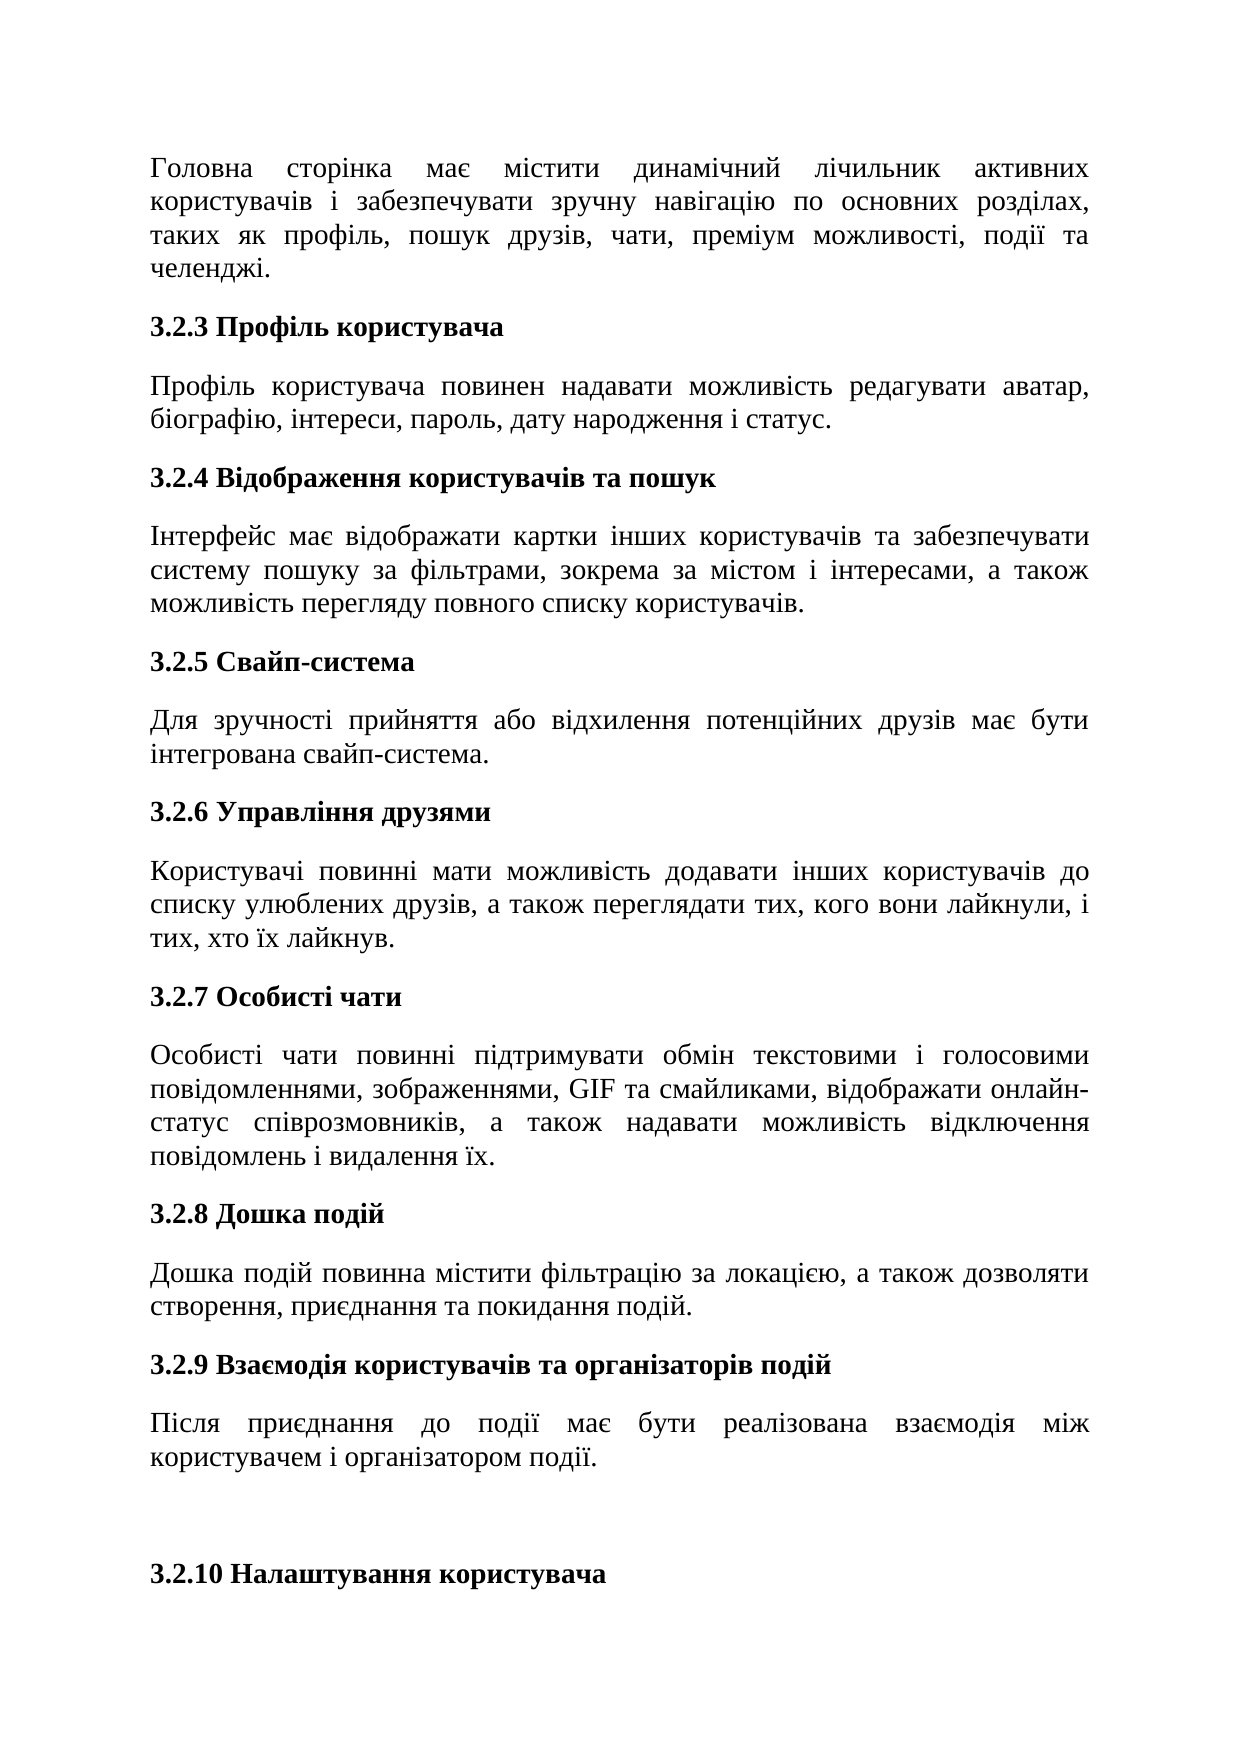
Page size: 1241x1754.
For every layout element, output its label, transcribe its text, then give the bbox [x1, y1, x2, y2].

text Дошка подій повинна містити фільтрацію за локацією, а також дозволяти створення, приєднання та покидання подій. [150, 1255, 1090, 1322]
text Користувачі повинні мати можливість додавати інших користувачів до списку улюблених друзів, а також переглядати тих, кого вони лайкнули, і тих, хто їх лайкнув. [150, 853, 1090, 954]
text Інтерфейс має відображати картки інших користувачів та забезпечувати систему пошуку за фільтрами, зокрема за містом і інтересами, а також можливість перегляду повного списку користувачів. [150, 518, 1090, 619]
subtitle 3.2.5 Свайп-система [150, 644, 1090, 677]
subtitle 3.2.8 Дошка подій [150, 1196, 1090, 1230]
subtitle 3.2.7 Особисті чати [150, 979, 1090, 1012]
text Після приєднання до події має бути реалізована взаємодія між користувачем і організатором події. [150, 1406, 1090, 1473]
subtitle 3.2.3 Профіль користувача [150, 309, 1090, 343]
subtitle 3.2.9 Взаємодія користувачів та організаторів подій [150, 1347, 1090, 1381]
text Головна сторінка має містити динамічний лічильник активних користувачів і забезпечувати зручну навігацію по основних розділах, таких як профіль, пошук друзів, чати, преміум можливості, події та челенджі. [150, 150, 1090, 284]
text Профіль користувача повинен надавати можливість редагувати аватар, біографію, інтереси, пароль, дату народження і статус. [150, 368, 1090, 435]
subtitle 3.2.6 Управління друзями [150, 794, 1090, 828]
subtitle 3.2.10 Налаштування користувача [150, 1556, 1090, 1590]
subtitle 3.2.4 Відображення користувачів та пошук [150, 460, 1090, 493]
text Для зручності прийняття або відхилення потенційних друзів має бути інтегрована свайп-система. [150, 702, 1090, 769]
text Особисті чати повинні підтримувати обмін текстовими і голосовими повідомленнями, зображеннями, GIF та смайликами, відображати онлайн-статус співрозмовників, а також надавати можливість відключення повідомлень і видалення їх. [150, 1037, 1090, 1171]
